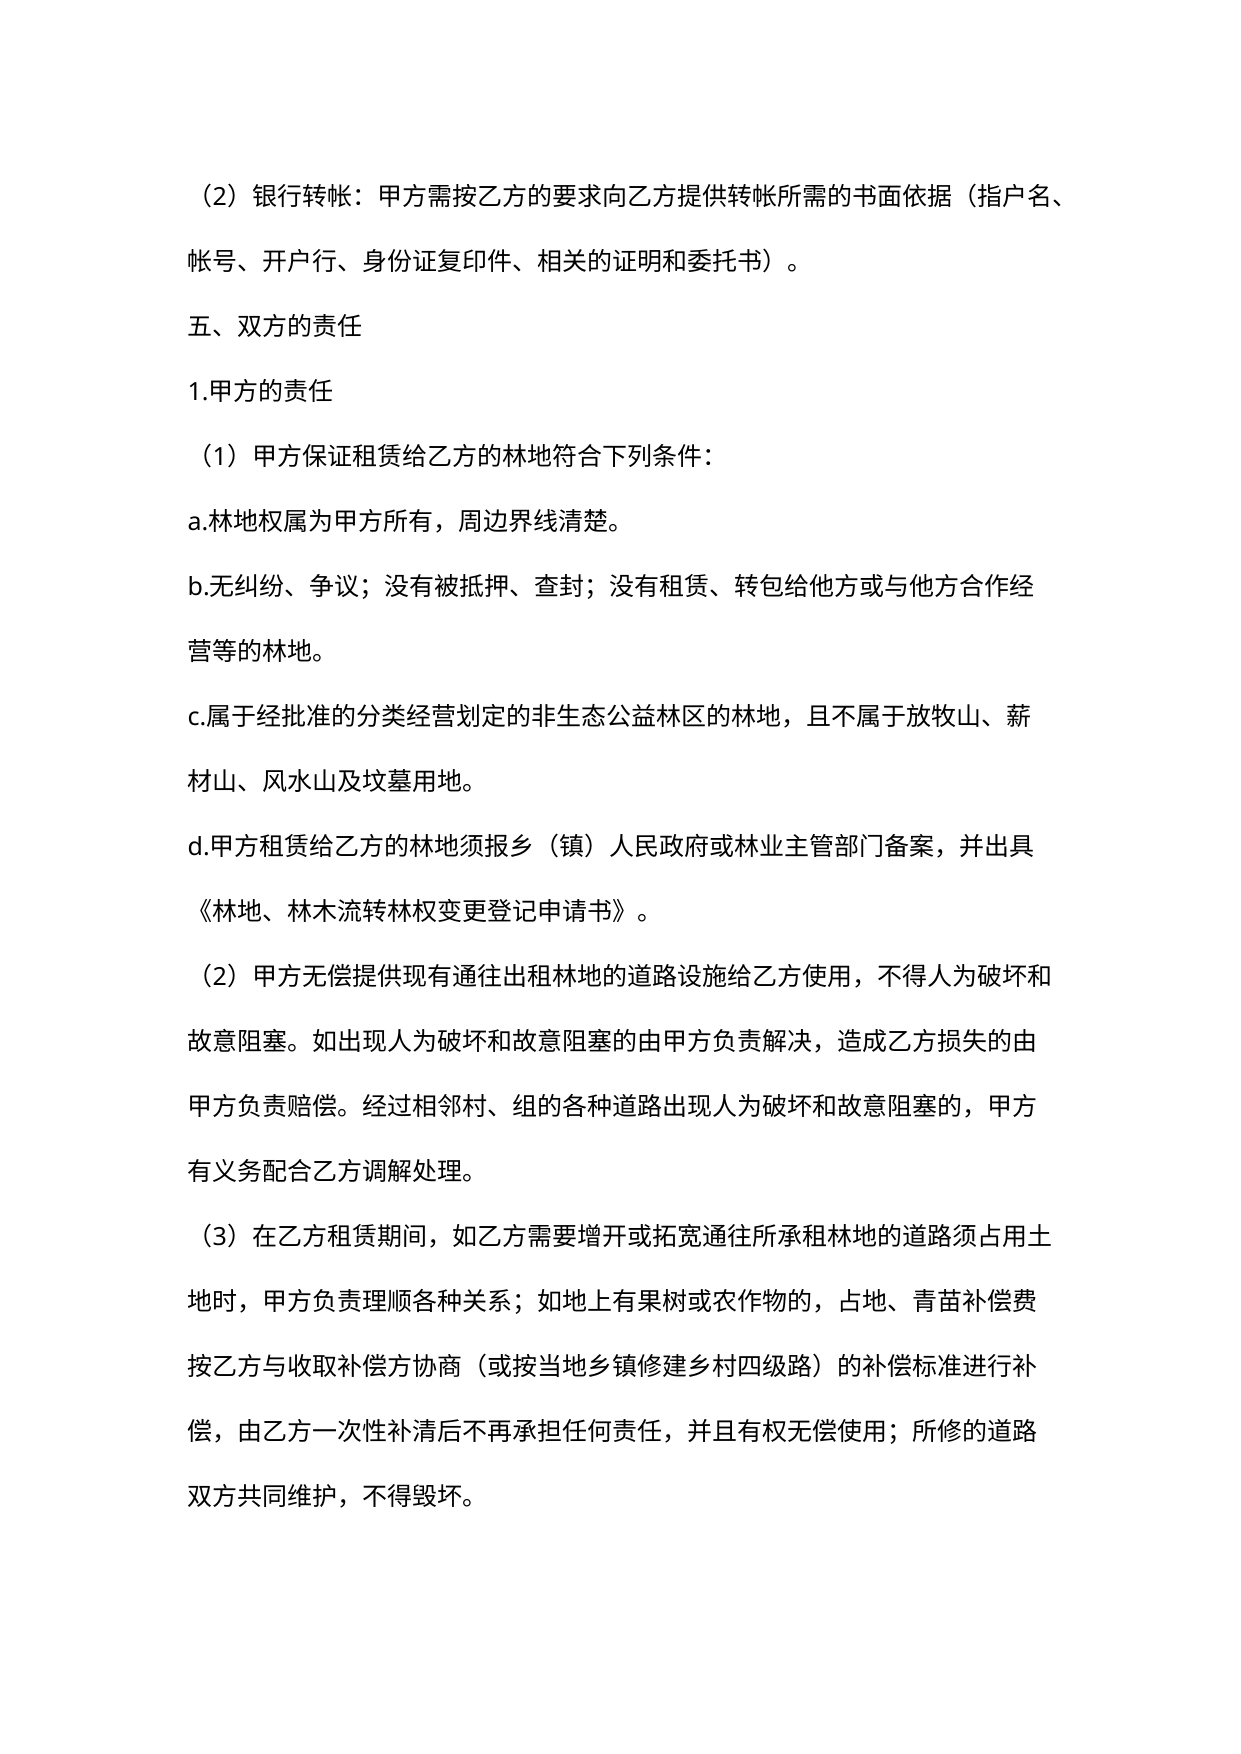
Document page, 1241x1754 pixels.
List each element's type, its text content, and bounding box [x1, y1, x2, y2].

text （3）在乙方租赁期间，如乙方需要增开或拓宽通往所承租林地的道路须占用土地时，甲方负责理顺各种关系；如地上有果树或农作物的，占地、青苗补偿费按乙方与收取补偿方协商（或按当地乡镇修建乡村四级路）的补偿标准进行补偿，由乙方一次性补清后不再承担任何责任，并且有权无偿使用；所修的道路双方共同维护，不得毁坏。 [187, 1202, 1053, 1527]
text a.林地权属为甲方所有，周边界线清楚。 [187, 487, 1053, 552]
text 1.甲方的责任 [187, 357, 1053, 422]
text （1）甲方保证租赁给乙方的林地符合下列条件： [187, 422, 1053, 487]
text （2）银行转帐：甲方需按乙方的要求向乙方提供转帐所需的书面依据（指户名、帐号、开户行、身份证复印件、相关的证明和委托书）。 [187, 162, 1053, 292]
text b.无纠纷、争议；没有被抵押、查封；没有租赁、转包给他方或与他方合作经营等的林地。 [187, 552, 1053, 682]
text c.属于经批准的分类经营划定的非生态公益林区的林地，且不属于放牧山、薪材山、风水山及坟墓用地。 [187, 682, 1053, 812]
text （2）甲方无偿提供现有通往出租林地的道路设施给乙方使用，不得人为破坏和故意阻塞。如出现人为破坏和故意阻塞的由甲方负责解决，造成乙方损失的由甲方负责赔偿。经过相邻村、组的各种道路出现人为破坏和故意阻塞的，甲方有义务配合乙方调解处理。 [187, 942, 1053, 1202]
text 五、双方的责任 [187, 292, 1053, 357]
text d.甲方租赁给乙方的林地须报乡（镇）人民政府或林业主管部门备案，并出具《林地、林木流转林权变更登记申请书》。 [187, 812, 1053, 942]
